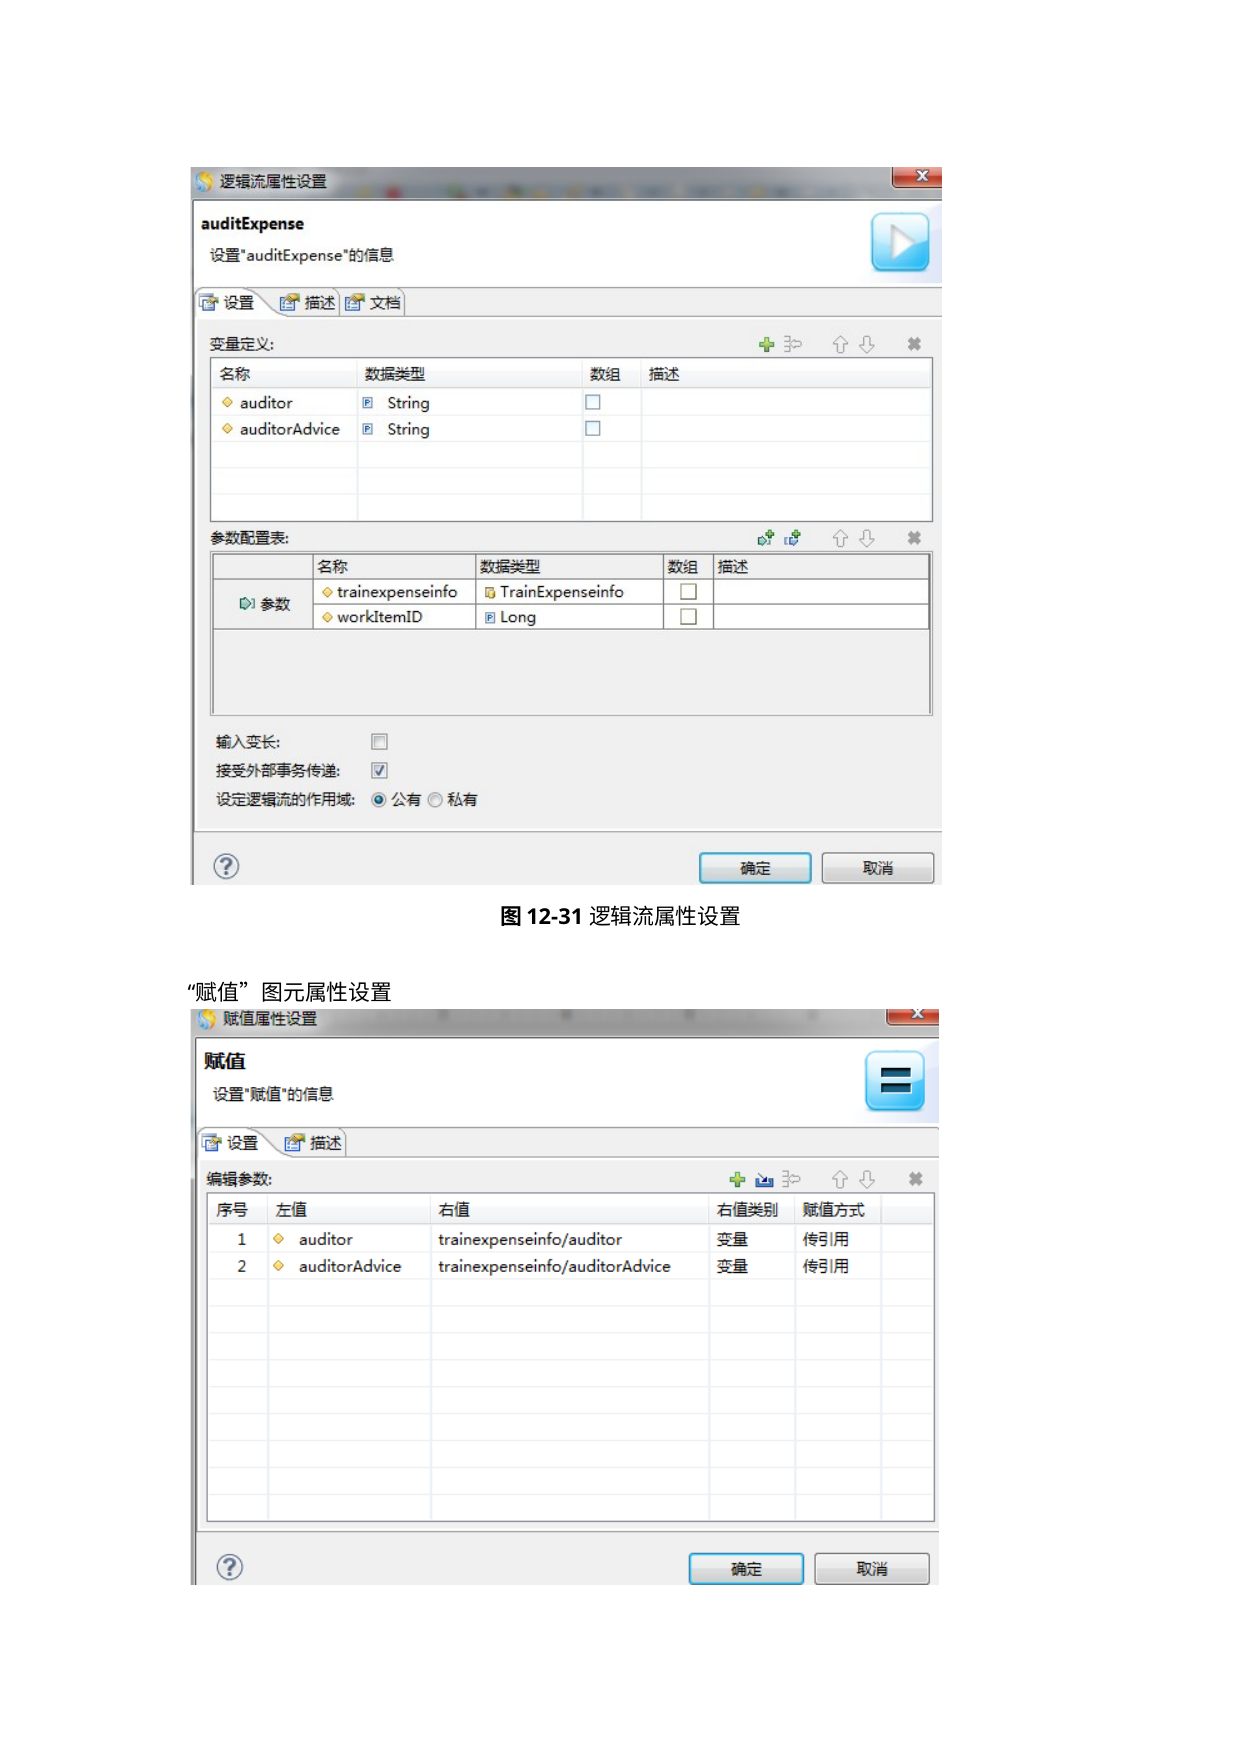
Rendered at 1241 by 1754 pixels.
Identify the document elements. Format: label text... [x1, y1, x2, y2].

text 图12-31 逻辑流属性设置 [169, 899, 1072, 931]
picture [190, 1009, 939, 1585]
text “赋值”图元属性设置 [187, 975, 1111, 1007]
picture [190, 167, 942, 885]
